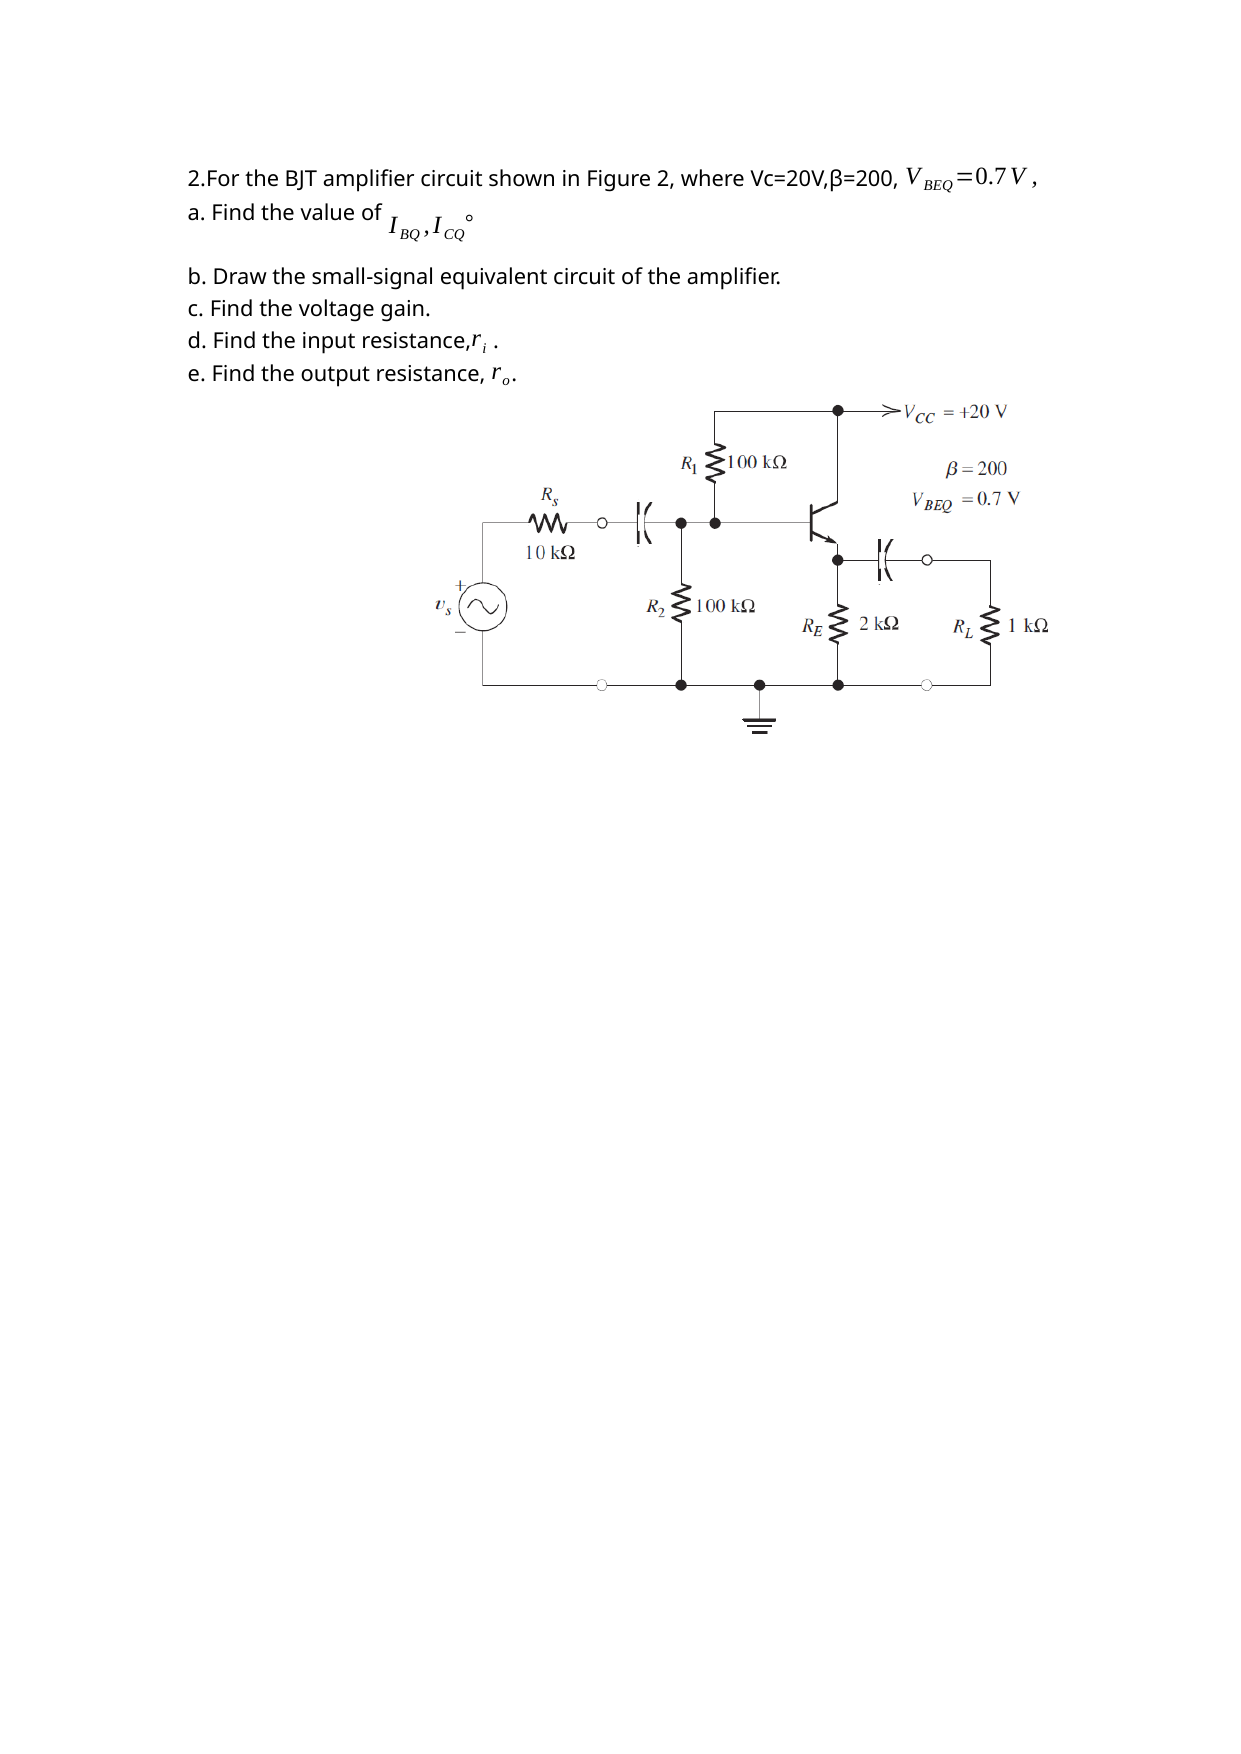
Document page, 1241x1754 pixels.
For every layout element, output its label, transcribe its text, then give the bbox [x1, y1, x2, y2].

text b. Draw the small-signal equivalent circuit of the amplifier. [187, 259, 1053, 292]
text a. Find the value of 。 [187, 194, 1053, 259]
text c. Find the voltage gain. [187, 292, 1053, 324]
picture [428, 389, 1053, 750]
text 2.For the BJT amplifier circuit shown in Figure 2, where Vc=20V,β=200, [187, 162, 1053, 194]
text d. Find the input resistance, . [187, 324, 1053, 357]
text e. Find the output resistance, . [187, 357, 1053, 389]
